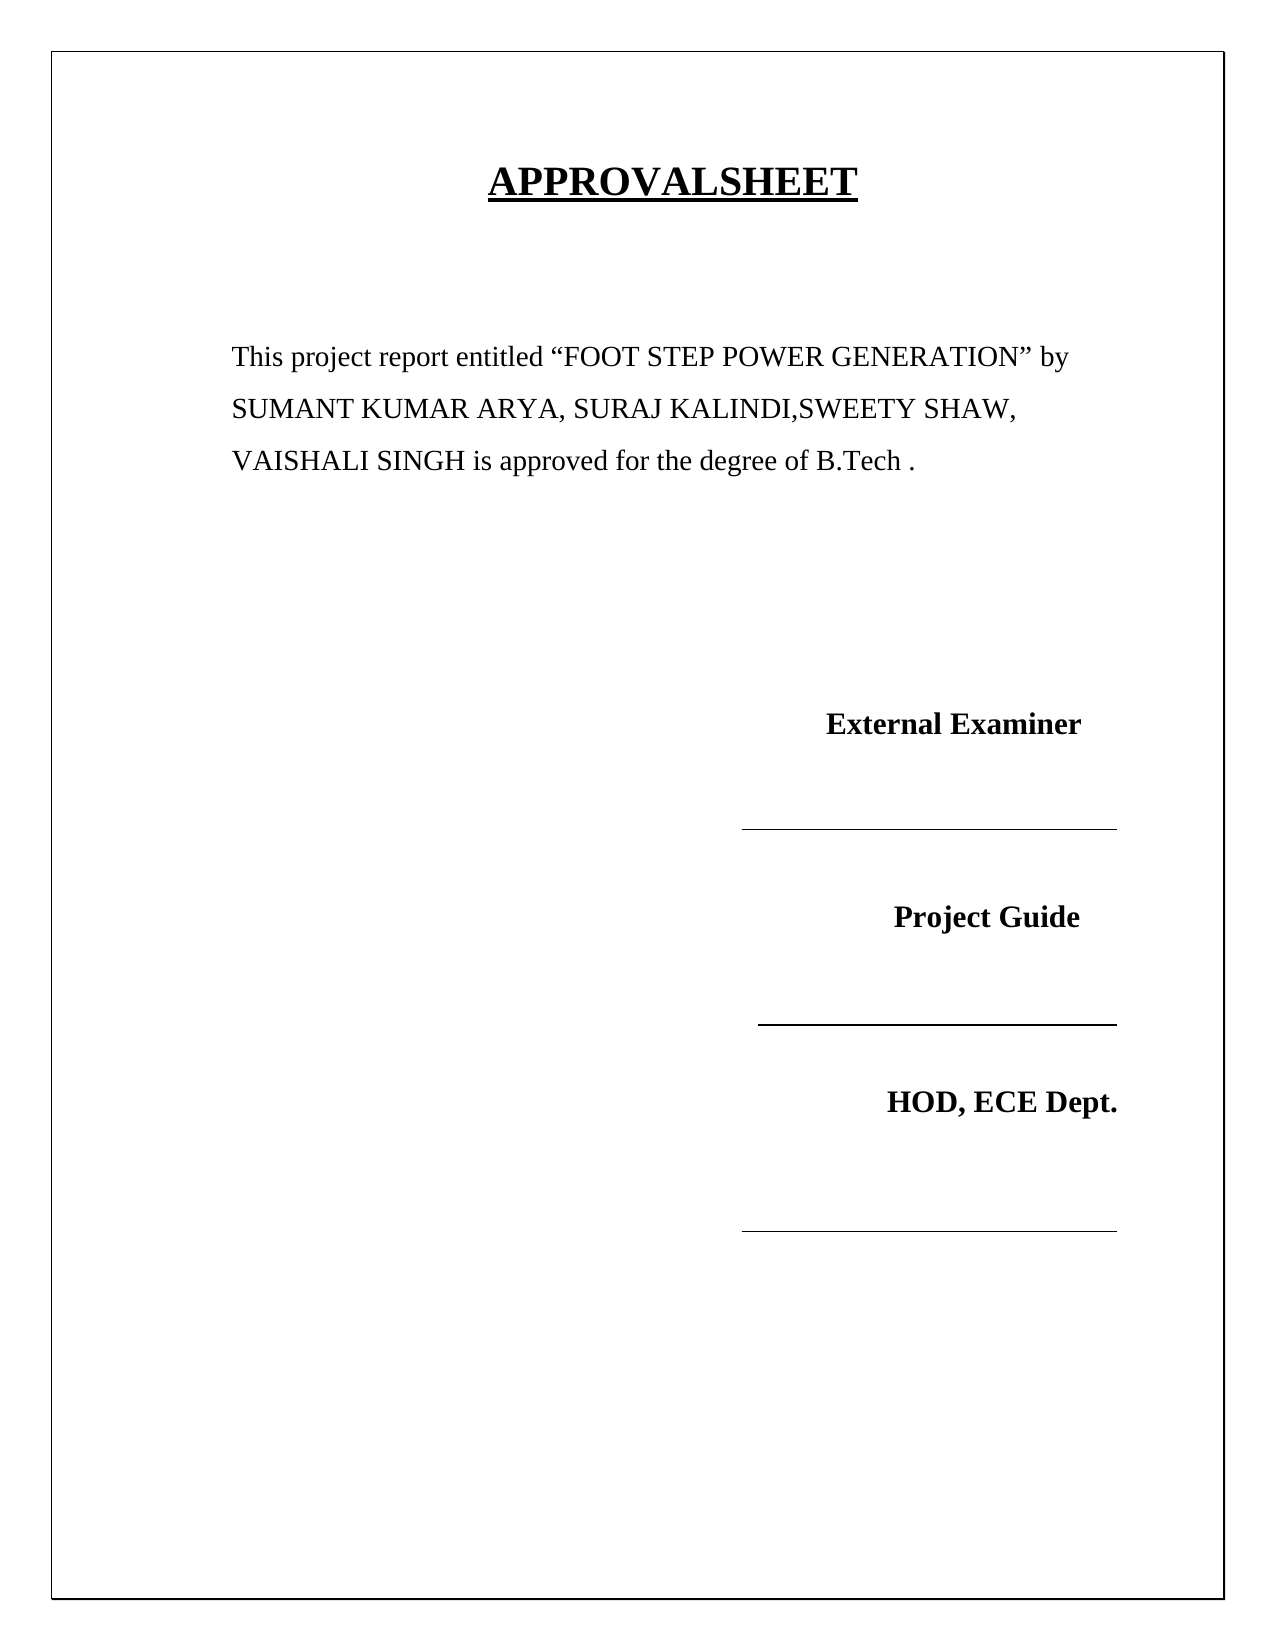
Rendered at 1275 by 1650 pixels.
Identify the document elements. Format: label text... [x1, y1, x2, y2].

text Project Guide [73, 898, 1080, 934]
text External Examiner [73, 705, 1082, 741]
text VAISHALI SINGH is approved for the degree of B.Tech . [231, 444, 1194, 477]
subtitle APPROVALSHEET [249, 156, 1096, 204]
text This project report entitled “FOOT STEP POWER GENERATION” by SUMANT KUMAR ARYA, SURAJ KALINDI,SWEETY SHAW, [231, 339, 1074, 425]
text HOD, ECE Dept. [73, 1083, 1118, 1119]
